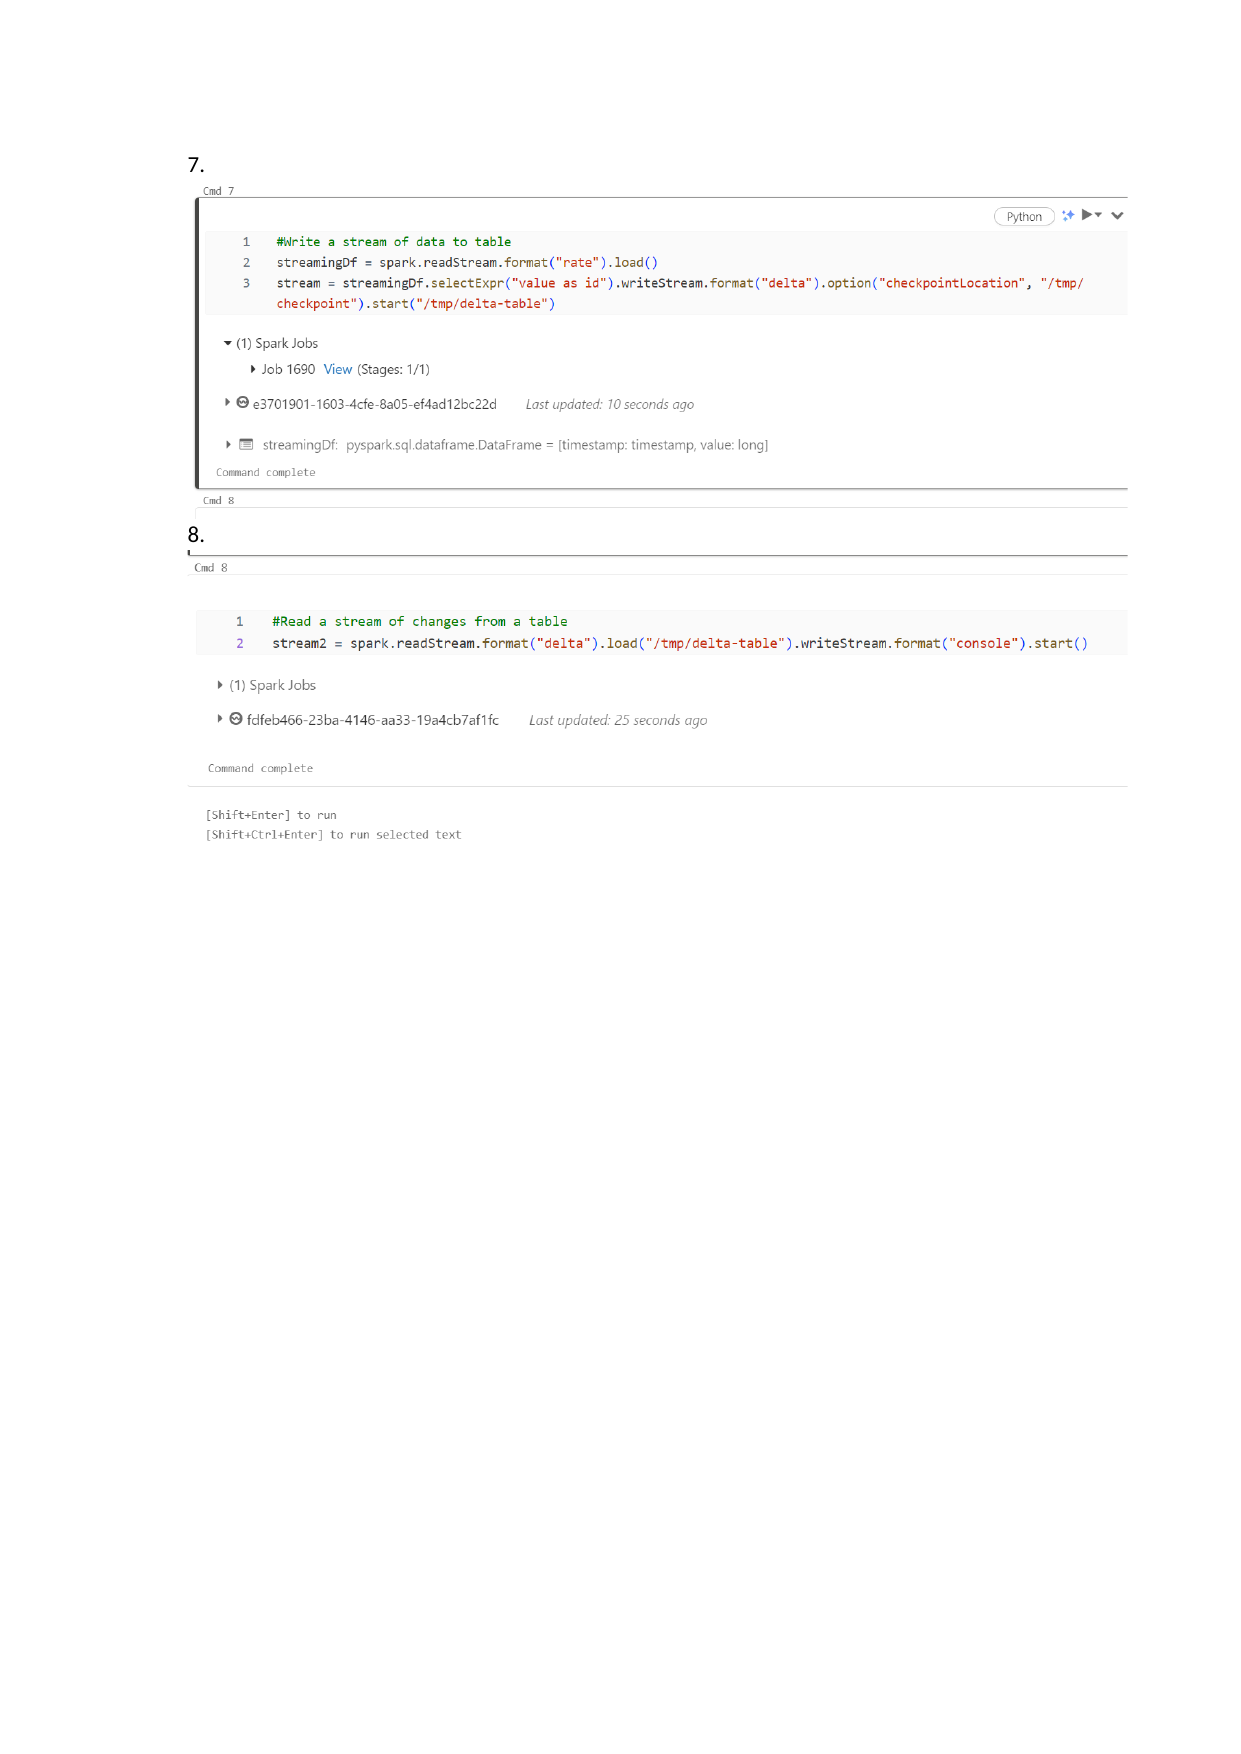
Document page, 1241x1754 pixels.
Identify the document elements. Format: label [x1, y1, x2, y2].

picture [187, 550, 1128, 865]
picture [187, 180, 1128, 519]
